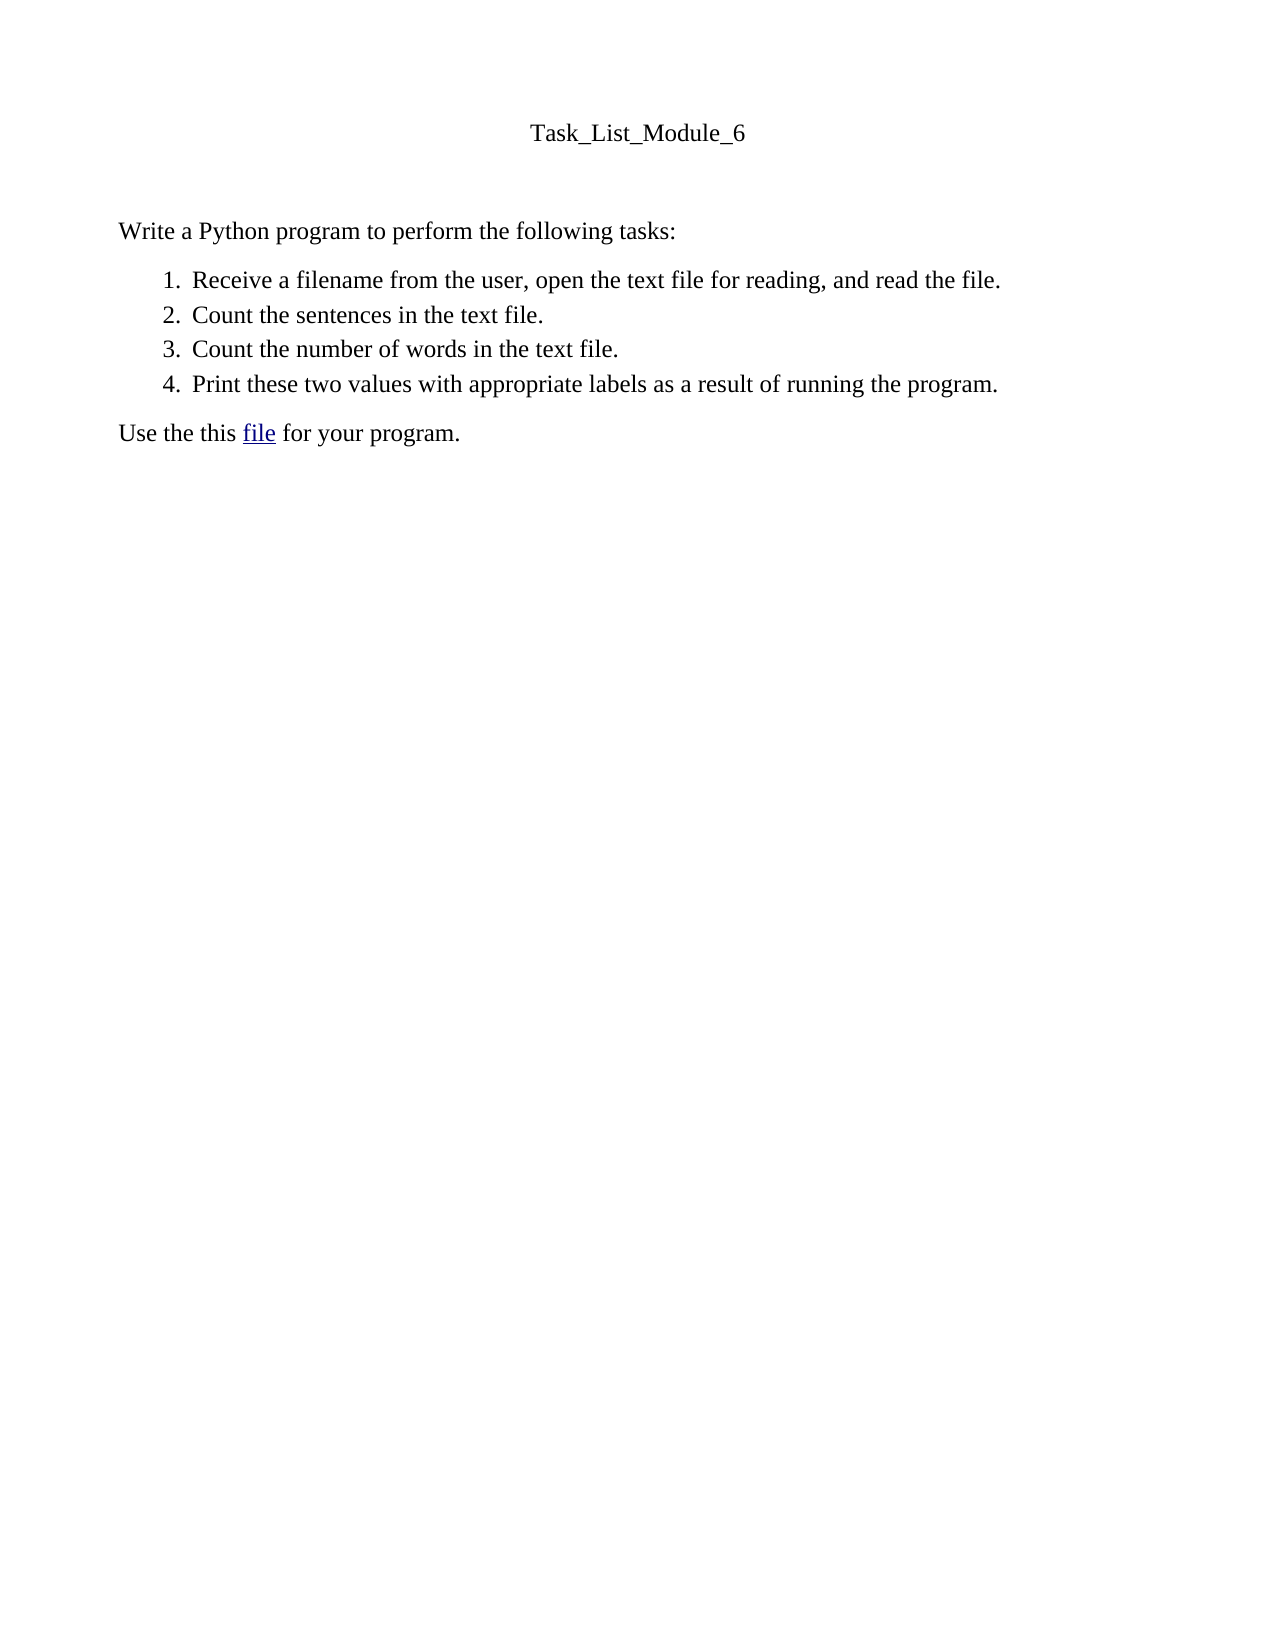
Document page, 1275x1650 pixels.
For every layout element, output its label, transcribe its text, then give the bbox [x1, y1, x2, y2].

text Write a Python program to perform the following tasks: [118, 216, 1157, 245]
text Task_List_Module_6 [118, 118, 1157, 147]
list Print these two values with appropriate labels as a result of running the program. [162, 369, 1157, 397]
list Count the number of words in the text file. [162, 334, 1157, 363]
list Receive a filename from the user, open the text file for reading, and read the file. [162, 265, 1157, 294]
list Count the sentences in the text file. [162, 300, 1157, 328]
text Use the this file for your program. [118, 418, 1157, 447]
